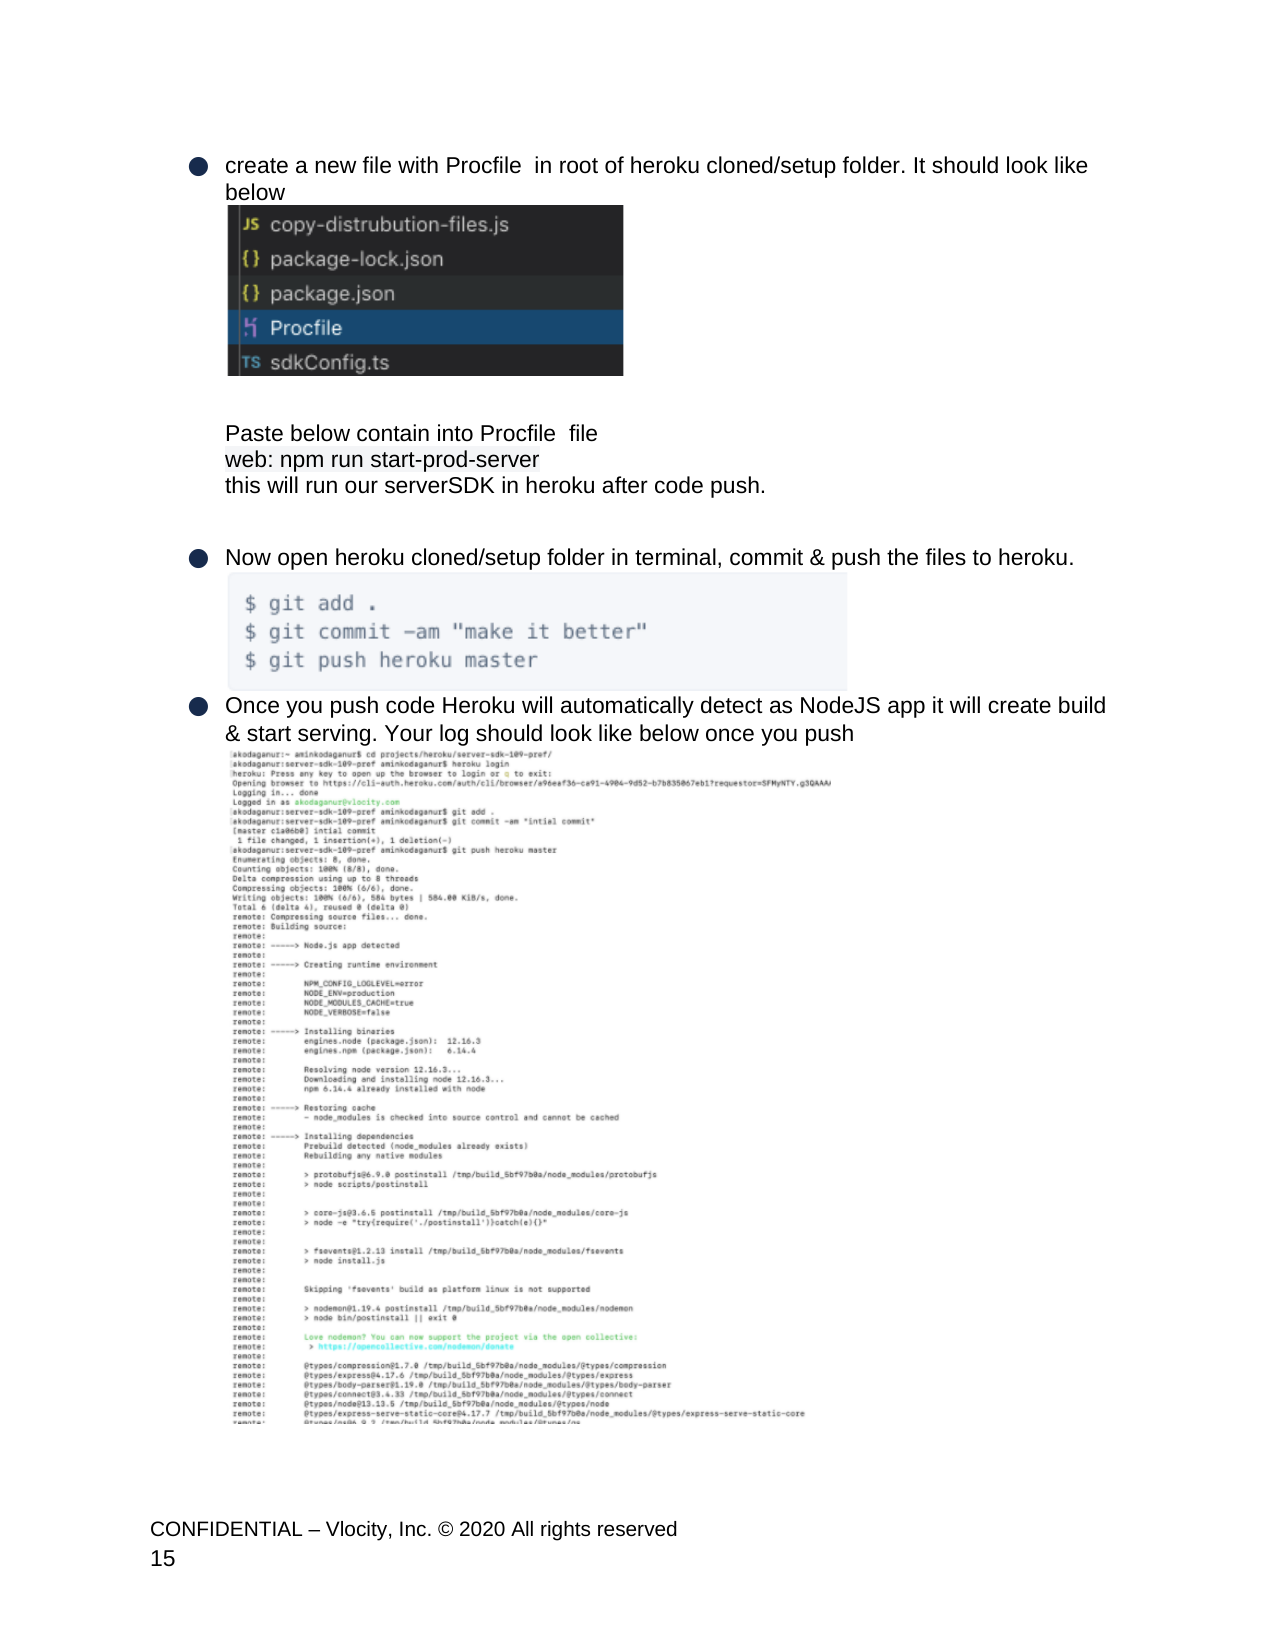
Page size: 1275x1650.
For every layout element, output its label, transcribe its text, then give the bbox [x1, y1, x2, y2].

picture [225, 571, 849, 691]
picture [225, 746, 845, 1424]
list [187, 691, 1125, 1423]
text Paste below contain into Procfile file web: npm run start-prod-server this will run our serverSDK in heroku after code push. [225, 420, 1125, 499]
picture [225, 205, 624, 376]
